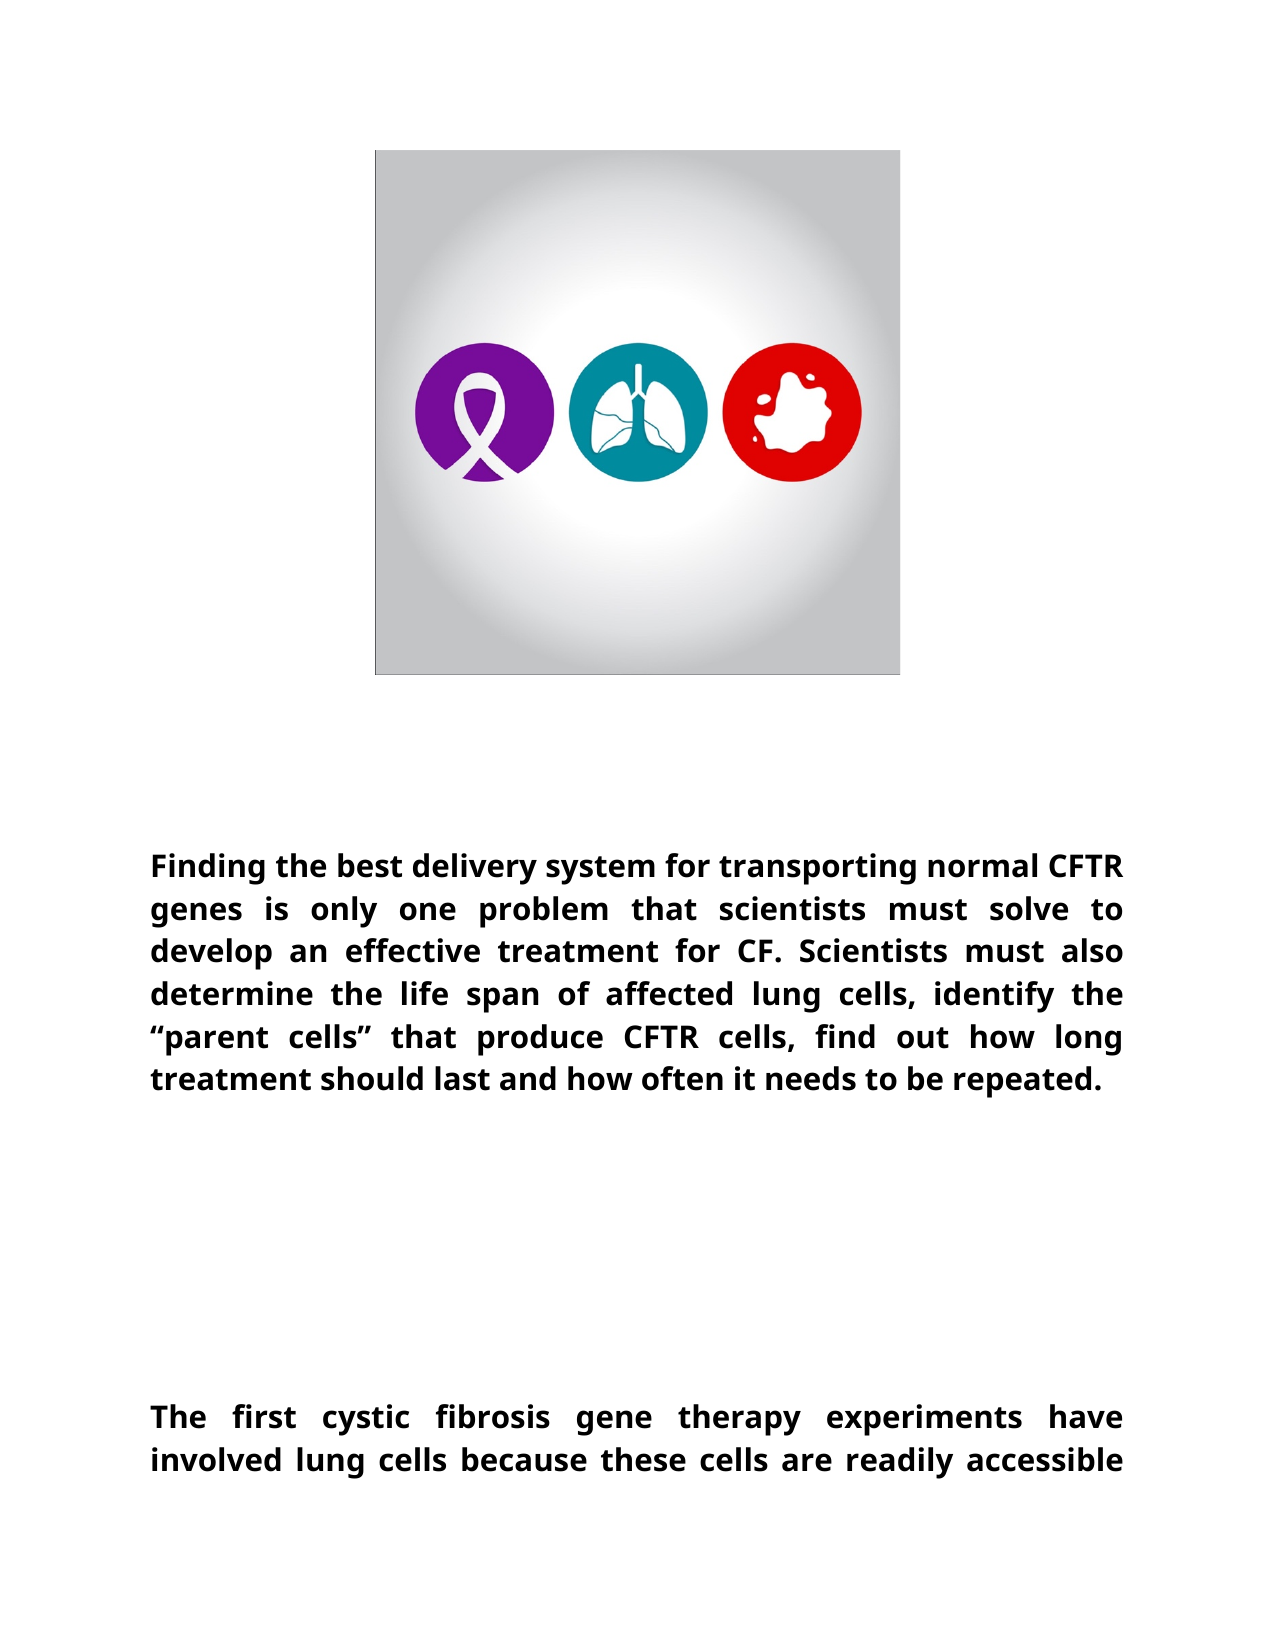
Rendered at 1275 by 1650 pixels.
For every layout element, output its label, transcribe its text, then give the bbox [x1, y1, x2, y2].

text Finding the best delivery system for transporting normal CFTR genes is only one problem that scientists must solve to develop an effective treatment for CF. Scientists must also determine the life span of affected lung cells, identify the “parent cells” that produce CFTR cells, find out how long treatment should last and how often it needs to be repeated. [150, 844, 1125, 1100]
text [150, 1395, 1125, 1481]
picture [375, 150, 901, 675]
